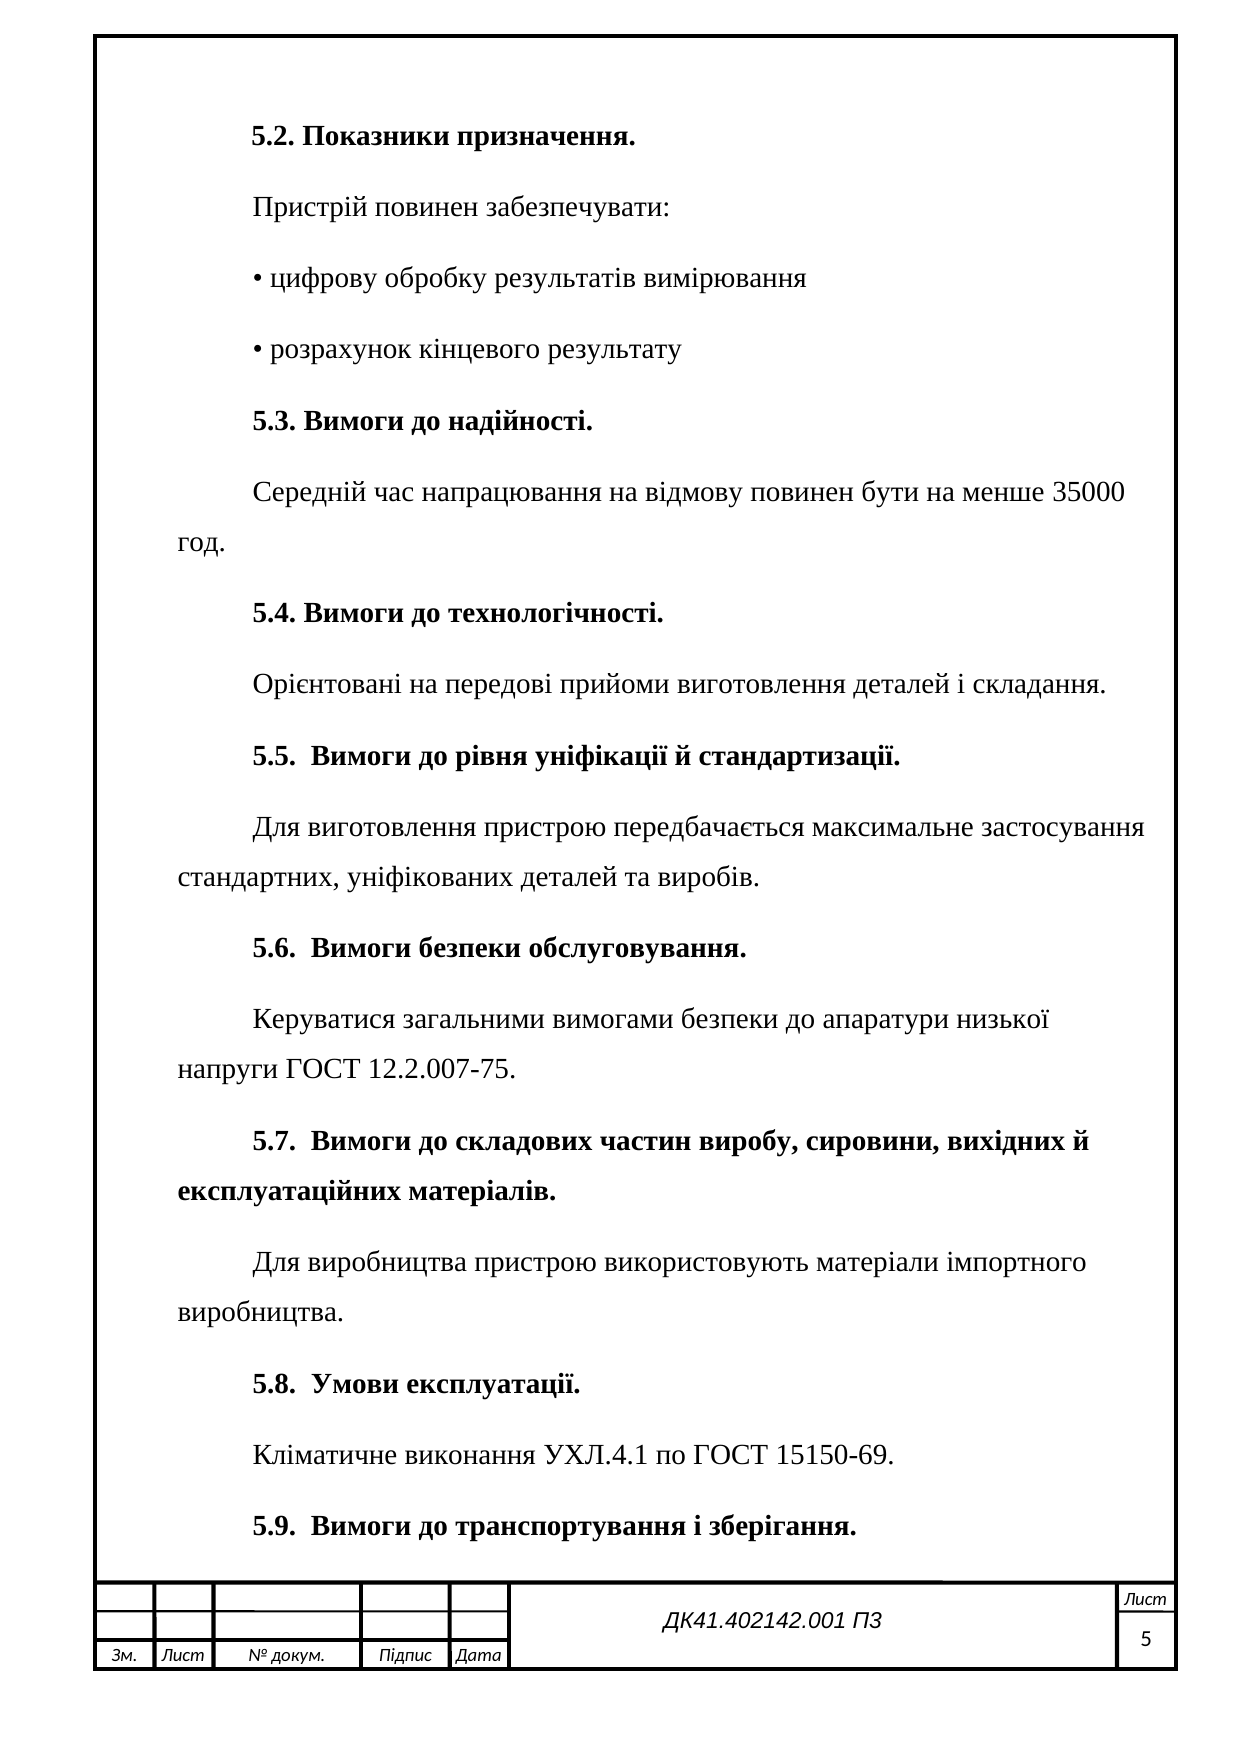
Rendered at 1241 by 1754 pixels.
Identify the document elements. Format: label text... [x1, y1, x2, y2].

text 5.9. Вимоги до транспортування і зберігання. [177, 1508, 1152, 1542]
text Кліматичне виконання УХЛ.4.1 по ГОСТ 15150-69. [177, 1437, 1152, 1470]
text • цифрову обробку результатів вимірювання [177, 260, 1152, 294]
text Середній час напрацювання на відмову повинен бути на менше 35000 год. [177, 474, 1152, 558]
text Керуватися загальними вимогами безпеки до апаратури низької напруги ГОСТ 12.2.007-75. [177, 1001, 1152, 1085]
text 5.4. Вимоги до технологічності. [177, 595, 1152, 629]
text 5.5. Вимоги до рівня уніфікації й стандартизації. [177, 738, 1152, 771]
text 5.7. Вимоги до складових частин виробу, сировини, вихідних й експлуатаційних матеріалів. [177, 1123, 1152, 1207]
text • розрахунок кінцевого результату [177, 332, 1152, 365]
text Для виготовлення пристрою передбачається максимальне застосування стандартних, уніфікованих деталей та виробів. [177, 809, 1152, 893]
text 5.8. Умови експлуатації. [177, 1366, 1152, 1399]
text 5.2. Показники призначення. [177, 118, 1152, 152]
text 5.6. Вимоги безпеки обслуговування. [177, 930, 1152, 964]
text Орієнтовані на передові прийоми виготовлення деталей і складання. [177, 666, 1152, 700]
text Пристрій повинен забезпечувати: [177, 189, 1152, 223]
text 5.3. Вимоги до надійності. [177, 403, 1152, 436]
text Для виробництва пристрою використовують матеріали імпортного виробництва. [177, 1244, 1152, 1328]
